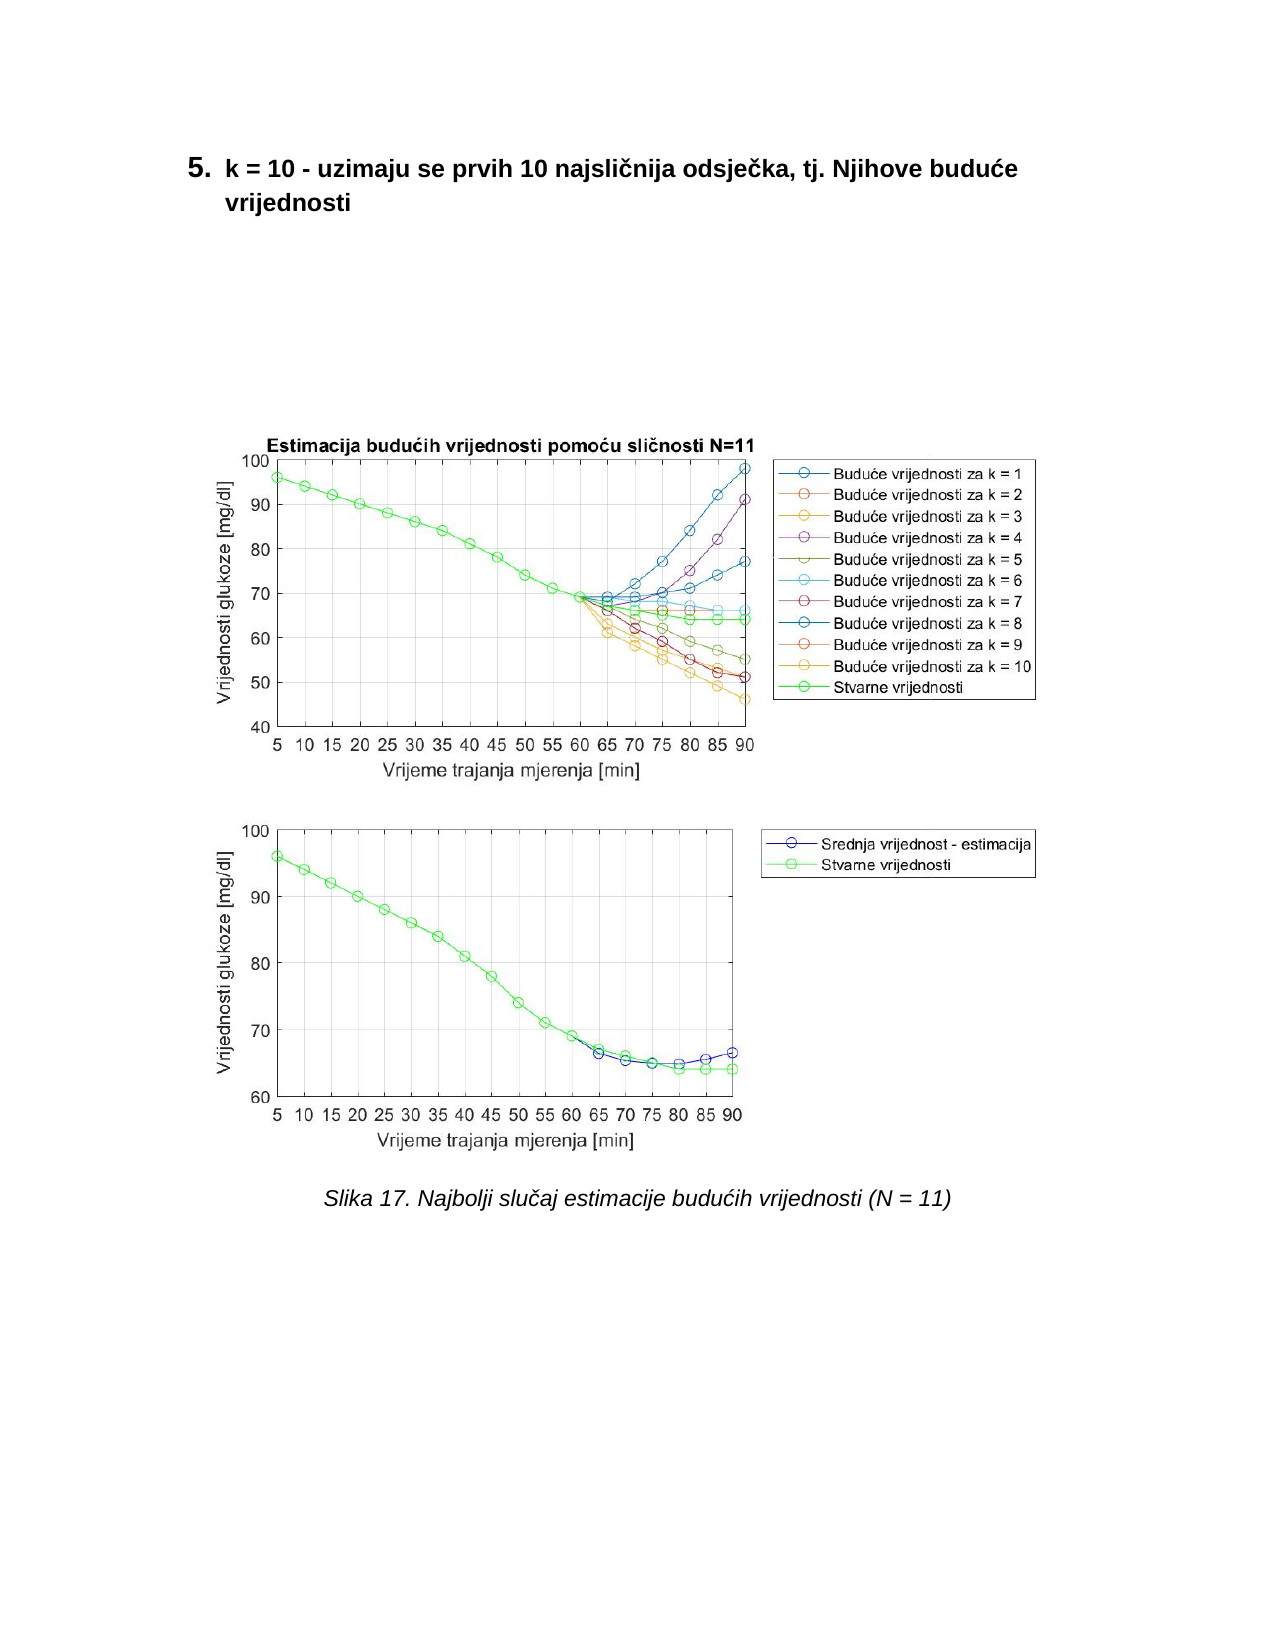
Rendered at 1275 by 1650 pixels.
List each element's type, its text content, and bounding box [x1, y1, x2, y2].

list k = 10 - uzimaju se prvih 10 najsličnija odsječka, tj. Njihove buduće vrijednosti [187, 150, 1125, 217]
picture [150, 402, 1125, 1181]
text Slika 17. Najbolji slučaj estimacije budućih vrijednosti (N = 11) [150, 1184, 1125, 1211]
